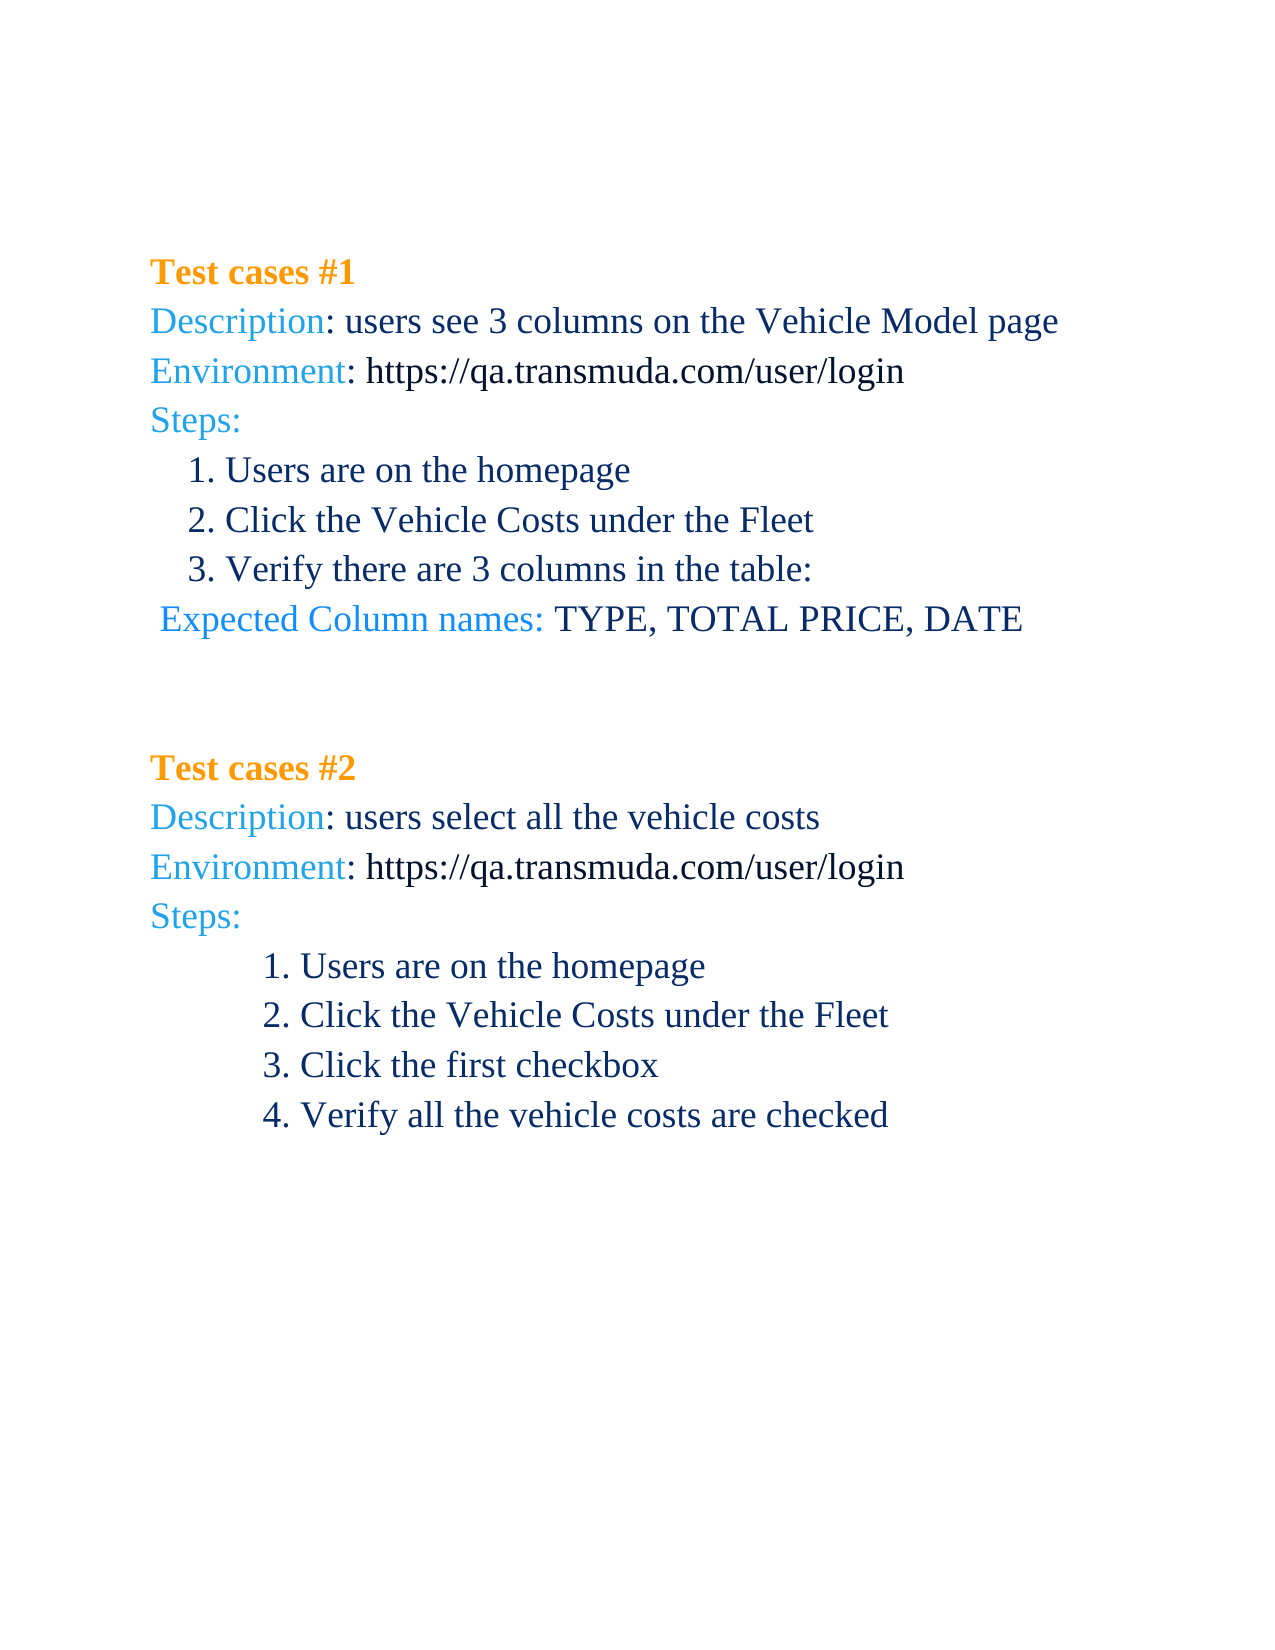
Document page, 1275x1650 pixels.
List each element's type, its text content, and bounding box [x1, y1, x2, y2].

text Description: users select all the vehicle costs [150, 794, 1125, 838]
list Click the Vehicle Costs under the Fleet [187, 497, 1125, 540]
list Users are on the homepage [262, 943, 1125, 986]
text Environment: https://qa.transmuda.com/user/login [150, 348, 1125, 391]
text Expected Column names: TYPE, TOTAL PRICE, DATE [150, 596, 1125, 639]
text Steps: [150, 894, 1125, 937]
text Test cases #2 [150, 745, 1125, 788]
text Description: users see 3 columns on the Vehicle Model page [150, 299, 1125, 342]
text Test cases #1 [150, 249, 1125, 292]
text Environment: https://qa.transmuda.com/user/login [150, 844, 1125, 887]
list Click the Vehicle Costs under the Fleet [262, 993, 1125, 1036]
list Users are on the homepage [187, 447, 1125, 491]
list Click the first checkbox [262, 1042, 1125, 1086]
list Verify there are 3 columns in the table: [187, 547, 1125, 590]
list Verify all the vehicle costs are checked [262, 1092, 1125, 1135]
text Steps: [150, 398, 1125, 441]
